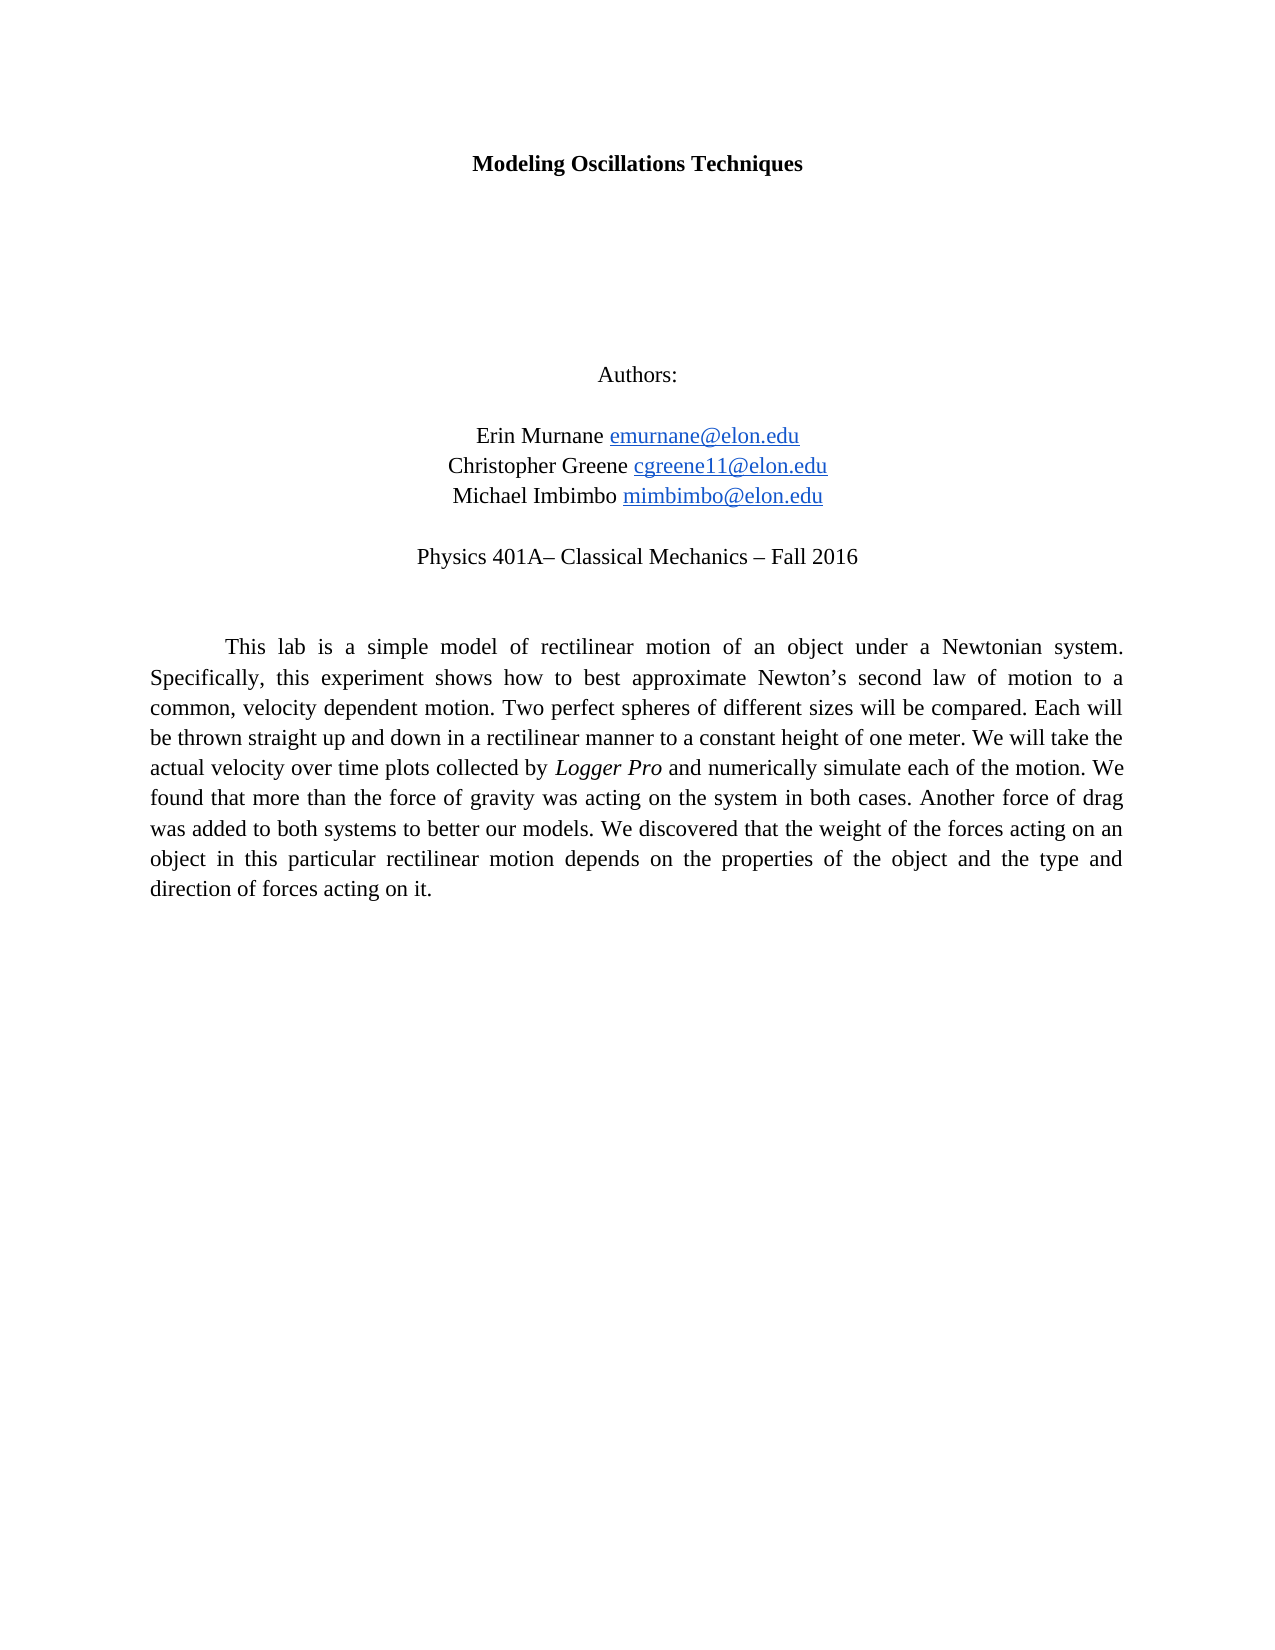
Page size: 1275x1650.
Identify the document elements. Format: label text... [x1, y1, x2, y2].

text Physics 401A– Classical Mechanics – Fall 2016 [150, 543, 1125, 569]
text Michael Imbimbo mimbimbo@elon.edu [150, 482, 1125, 509]
text Authors: [150, 361, 1125, 388]
text Erin Murnane emurnane@elon.edu [150, 422, 1125, 448]
text Modeling Oscillations Techniques [150, 150, 1125, 176]
text This lab is a simple model of rectilinear motion of an object under a Newtonian system. Specifically, this experiment shows how to best approximate Newton’s second law of motion to a common, velocity dependent motion. Two perfect spheres of different sizes will be compared. Each will be thrown straight up and down in a rectilinear manner to a constant height of one meter. We will take the actual velocity over time plots collected by Logger Pro and numerically simulate each of the motion. We found that more than the force of gravity was acting on the system in both cases. Another force of drag was added to both systems to better our models. We discovered that the weight of the forces acting on an object in this particular rectilinear motion depends on the properties of the object and the type and direction of forces acting on it. [150, 633, 1125, 901]
text Christopher Greene cgreene11@elon.edu [150, 452, 1125, 478]
